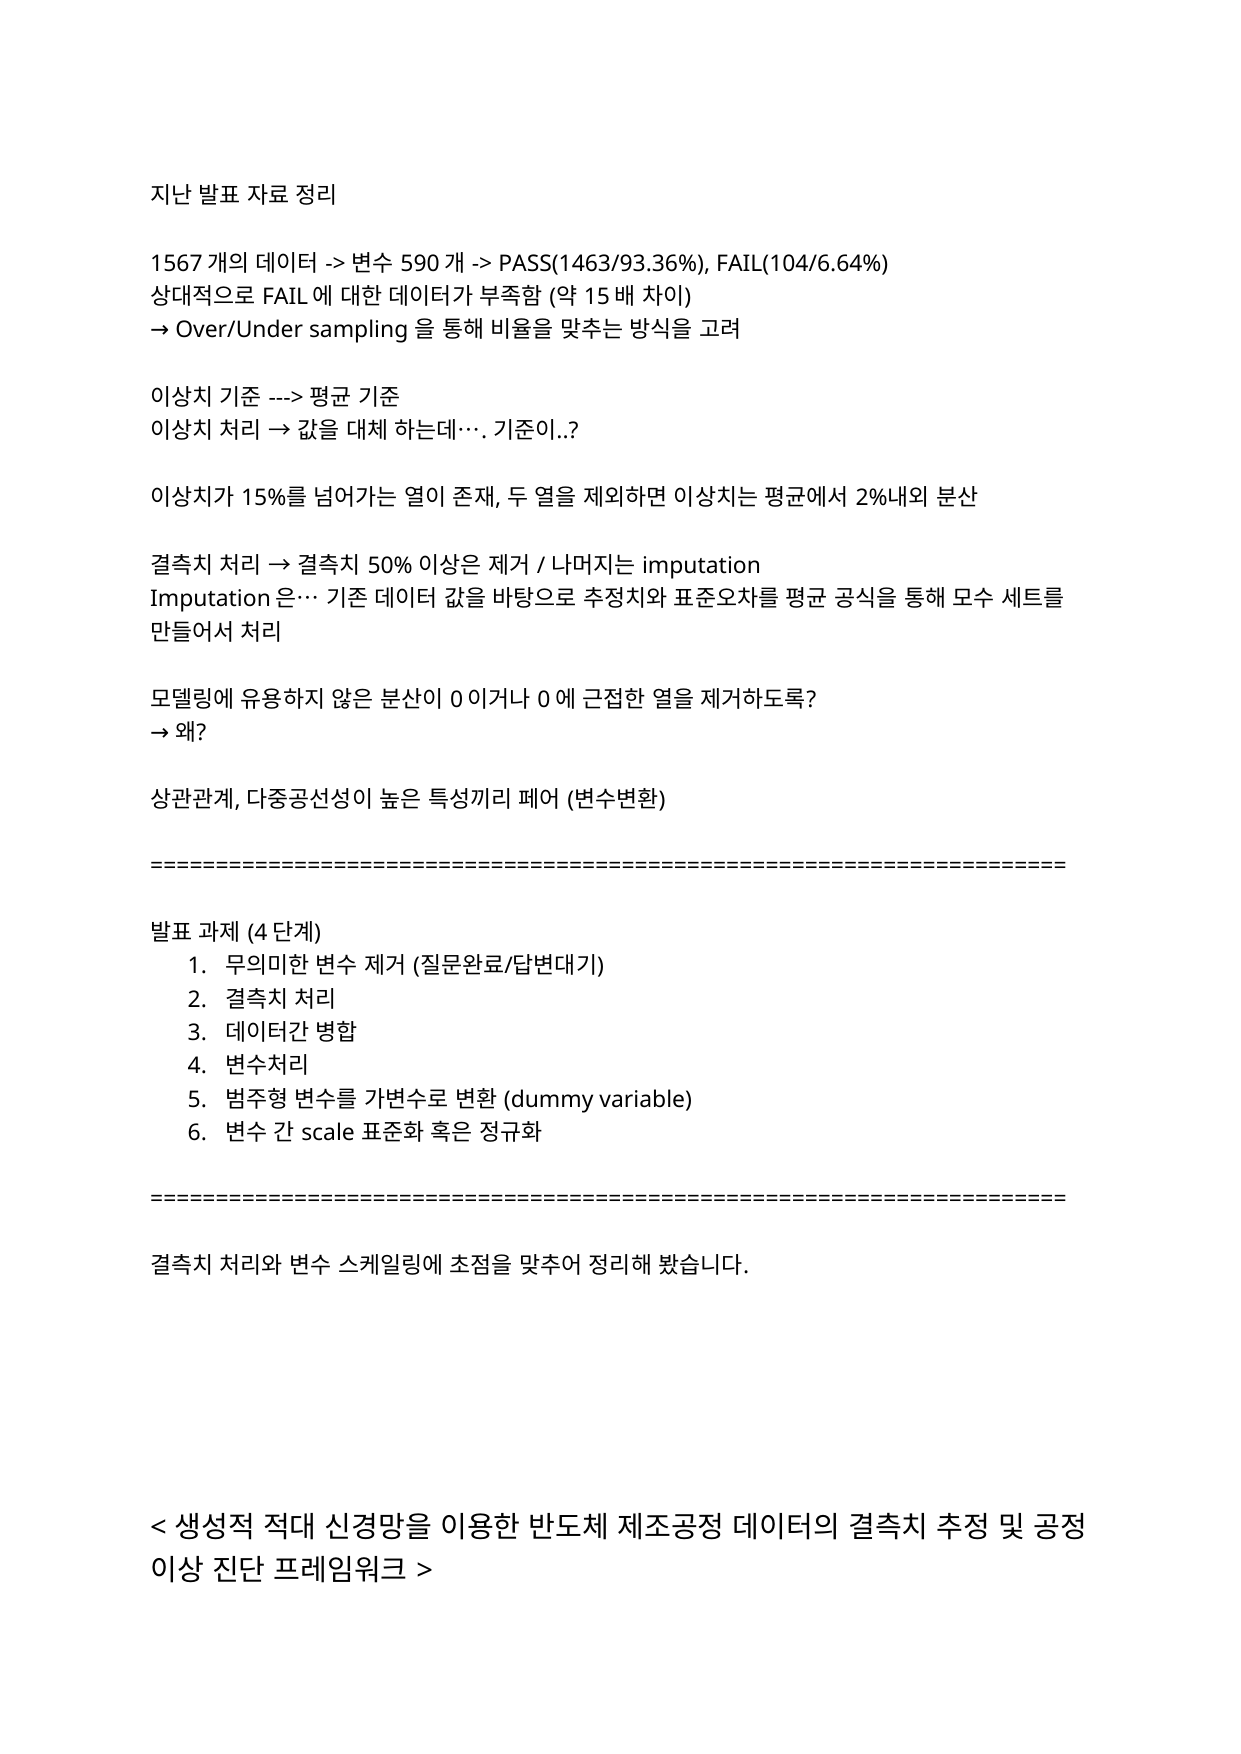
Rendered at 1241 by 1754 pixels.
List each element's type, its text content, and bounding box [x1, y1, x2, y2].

text Imputation은… 기존 데이터 값을 바탕으로 추정치와 표준오차를 평균 공식을 통해 모수 세트를 만들어서 처리 [150, 580, 1090, 647]
text 모델링에 유용하지 않은 분산이 0이거나 0에 근접한 열을 제거하도록? [150, 681, 1090, 714]
text 발표 과제 (4단계) [150, 914, 1090, 947]
text ====================================================================== [150, 1181, 1090, 1213]
text 이상치 기준 ---> 평균 기준 [150, 378, 1090, 412]
list 무의미한 변수 제거 (질문완료/답변대기) [187, 947, 1090, 981]
text ====================================================================== [150, 849, 1090, 880]
list 범주형 변수를 가변수로 변환 (dummy variable) [187, 1081, 1090, 1114]
text 결측치 처리 → 결측치 50% 이상은 제거 / 나머지는 imputation [150, 547, 1090, 580]
text 지난 발표 자료 정리 [150, 177, 1090, 210]
text 이상치 처리 → 값을 대체 하는데…. 기준이..? [150, 412, 1090, 445]
list 결측치 처리 [187, 981, 1090, 1014]
text 상관관계, 다중공선성이 높은 특성끼리 페어 (변수변환) [150, 781, 1090, 815]
text 이상치가 15%를 넘어가는 열이 존재, 두 열을 제외하면 이상치는 평균에서 2%내외 분산 [150, 479, 1090, 513]
text 1567개의 데이터 -> 변수 590개 -> PASS(1463/93.36%), FAIL(104/6.64%) [150, 244, 1090, 278]
text < 생성적 적대 신경망을 이용한 반도체 제조공정 데이터의 결측치 추정 및 공정 이상 진단 프레임워크 > [150, 1504, 1090, 1589]
text 상대적으로 FAIL에 대한 데이터가 부족함 (약 15배 차이) [150, 278, 1090, 311]
text → Over/Under sampling 을 통해 비율을 맞추는 방식을 고려 [150, 311, 1090, 344]
list 변수처리 [187, 1047, 1090, 1081]
text → 왜? [150, 714, 1090, 747]
text 결측치 처리와 변수 스케일링에 초점을 맞추어 정리해 봤습니다. [150, 1247, 1090, 1280]
list 변수 간 scale 표준화 혹은 정규화 [187, 1114, 1090, 1147]
list 데이터간 병합 [187, 1014, 1090, 1047]
